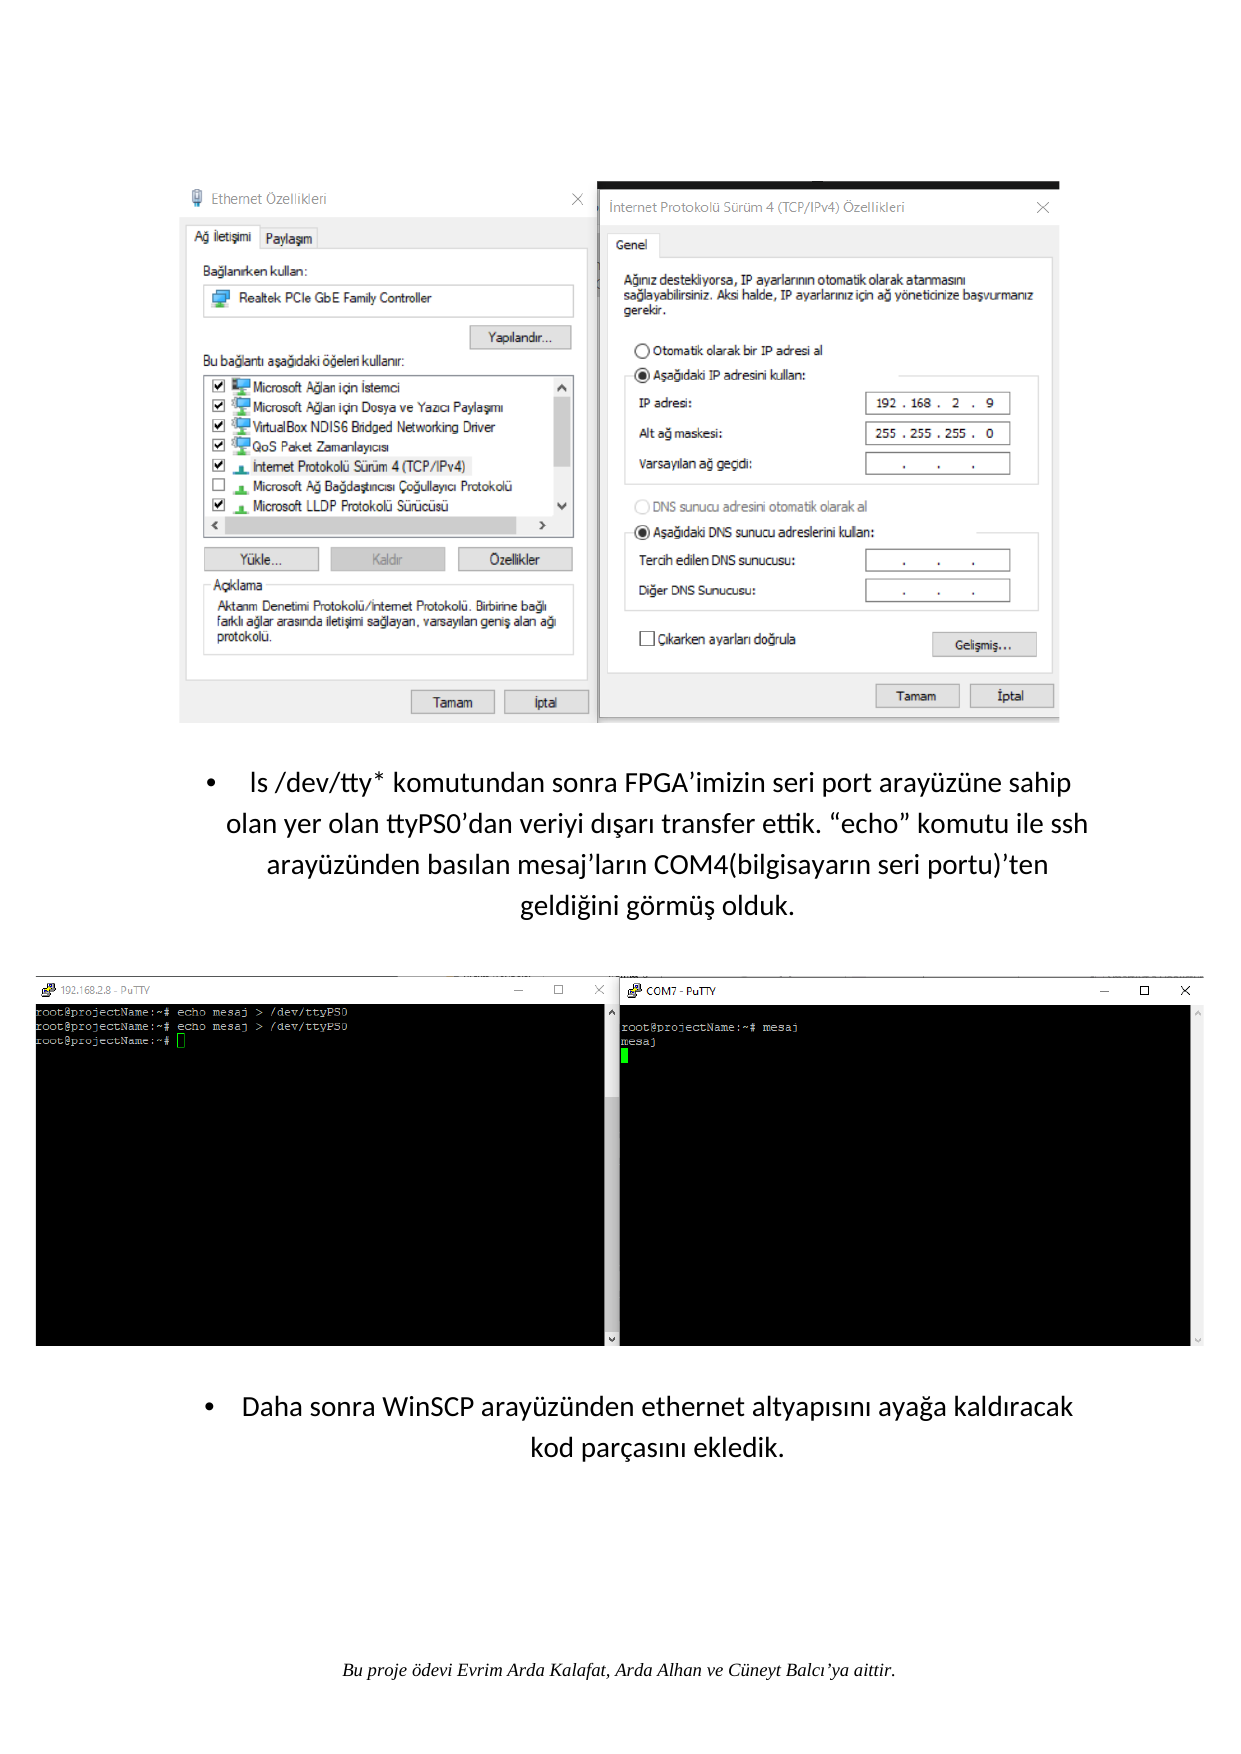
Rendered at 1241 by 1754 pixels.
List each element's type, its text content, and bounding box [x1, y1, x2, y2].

list Daha sonra WinSCP arayüzünden ethernet altyapısını ayağa kaldıracak kod parçasını ekledik. [185, 1345, 1093, 1465]
picture [34, 976, 1204, 1345]
list ls /dev/tty* komutundan sonra FPGA’imizin seri port arayüzüne sahip olan yer olan ttyPS0’dan veriyi dışarı transfer ettik. “echo” komutu ile ssh arayüzünden basılan mesaj’ların COM4(bilgisayarın seri portu)’ten geldiğini görmüş olduk. [185, 764, 1093, 922]
picture [178, 181, 1059, 722]
